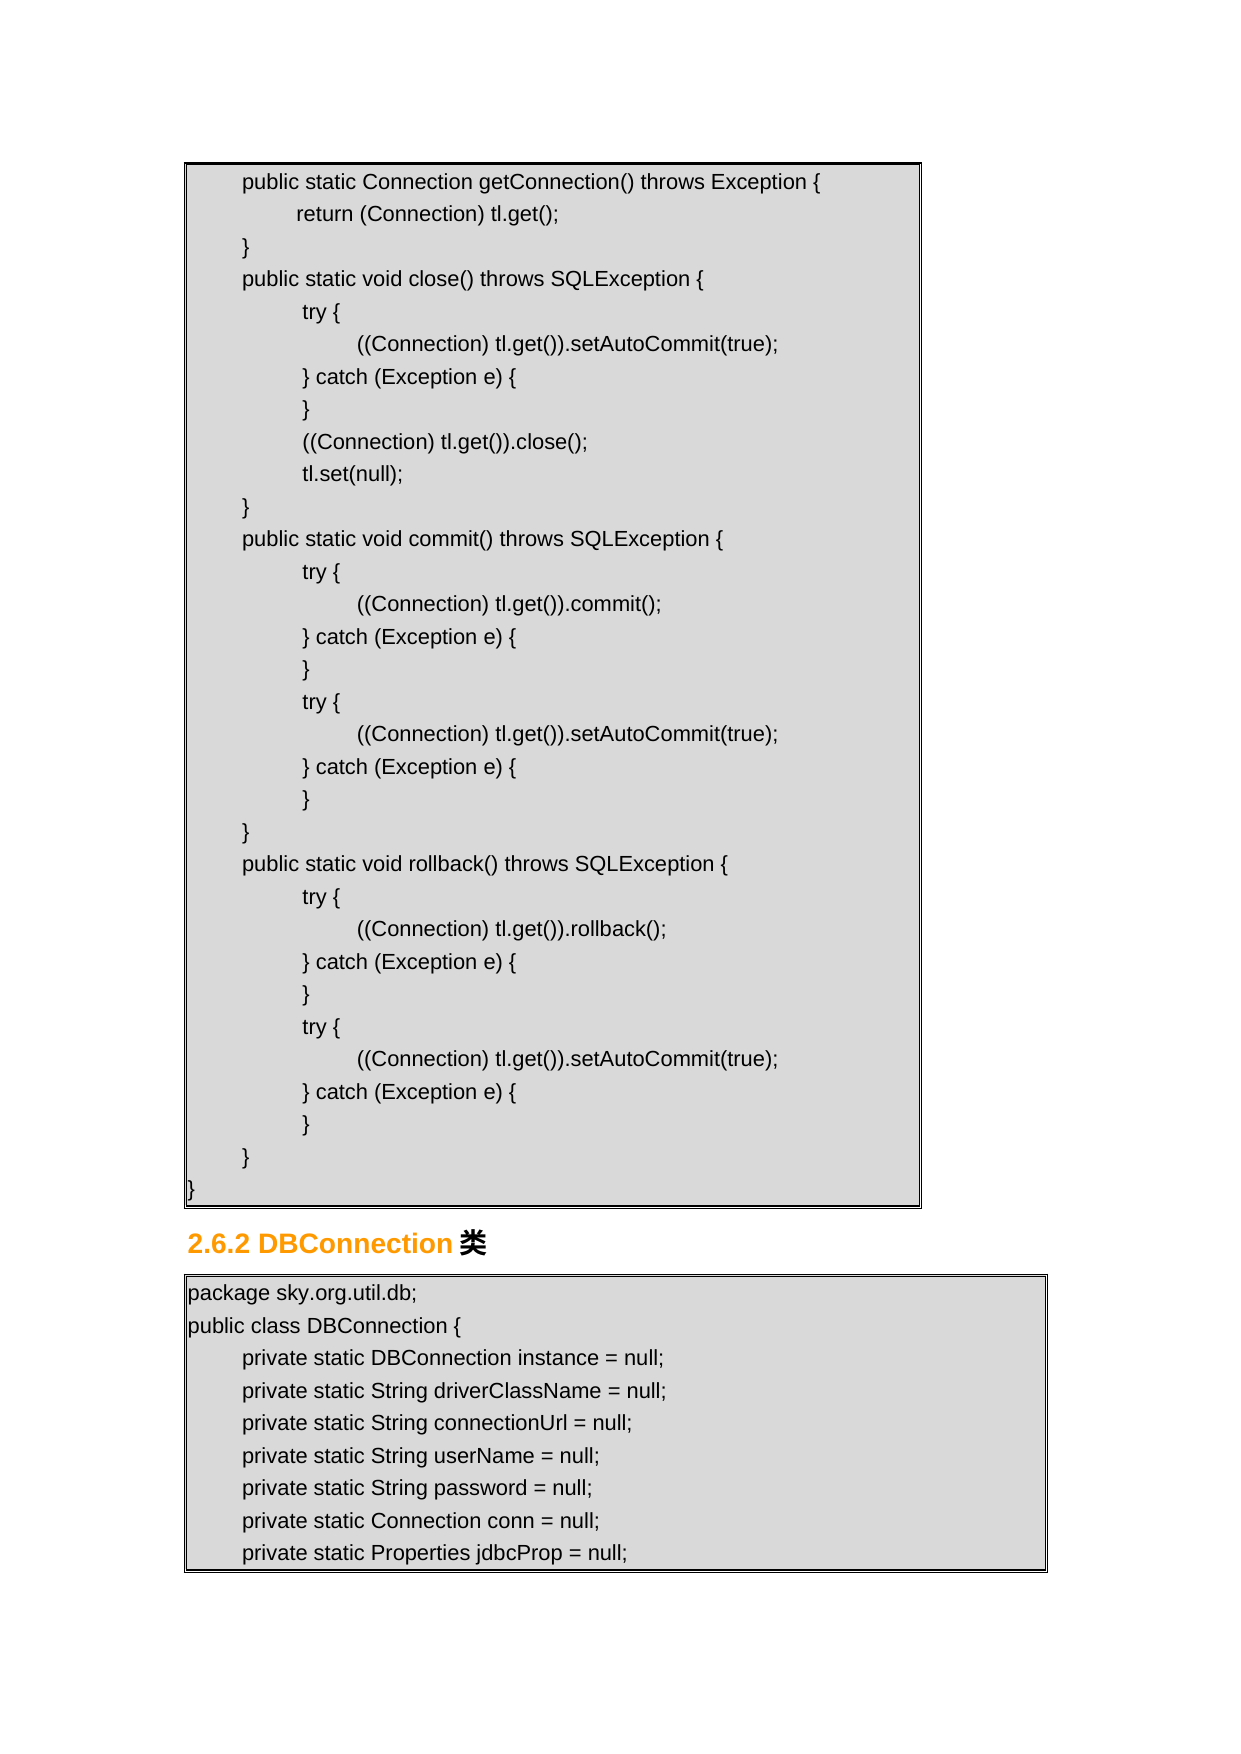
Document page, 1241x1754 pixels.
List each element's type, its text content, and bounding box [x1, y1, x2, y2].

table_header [187, 165, 919, 1205]
text 2.6.2 DBConnection类 [187, 1208, 1053, 1273]
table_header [187, 1277, 1045, 1569]
